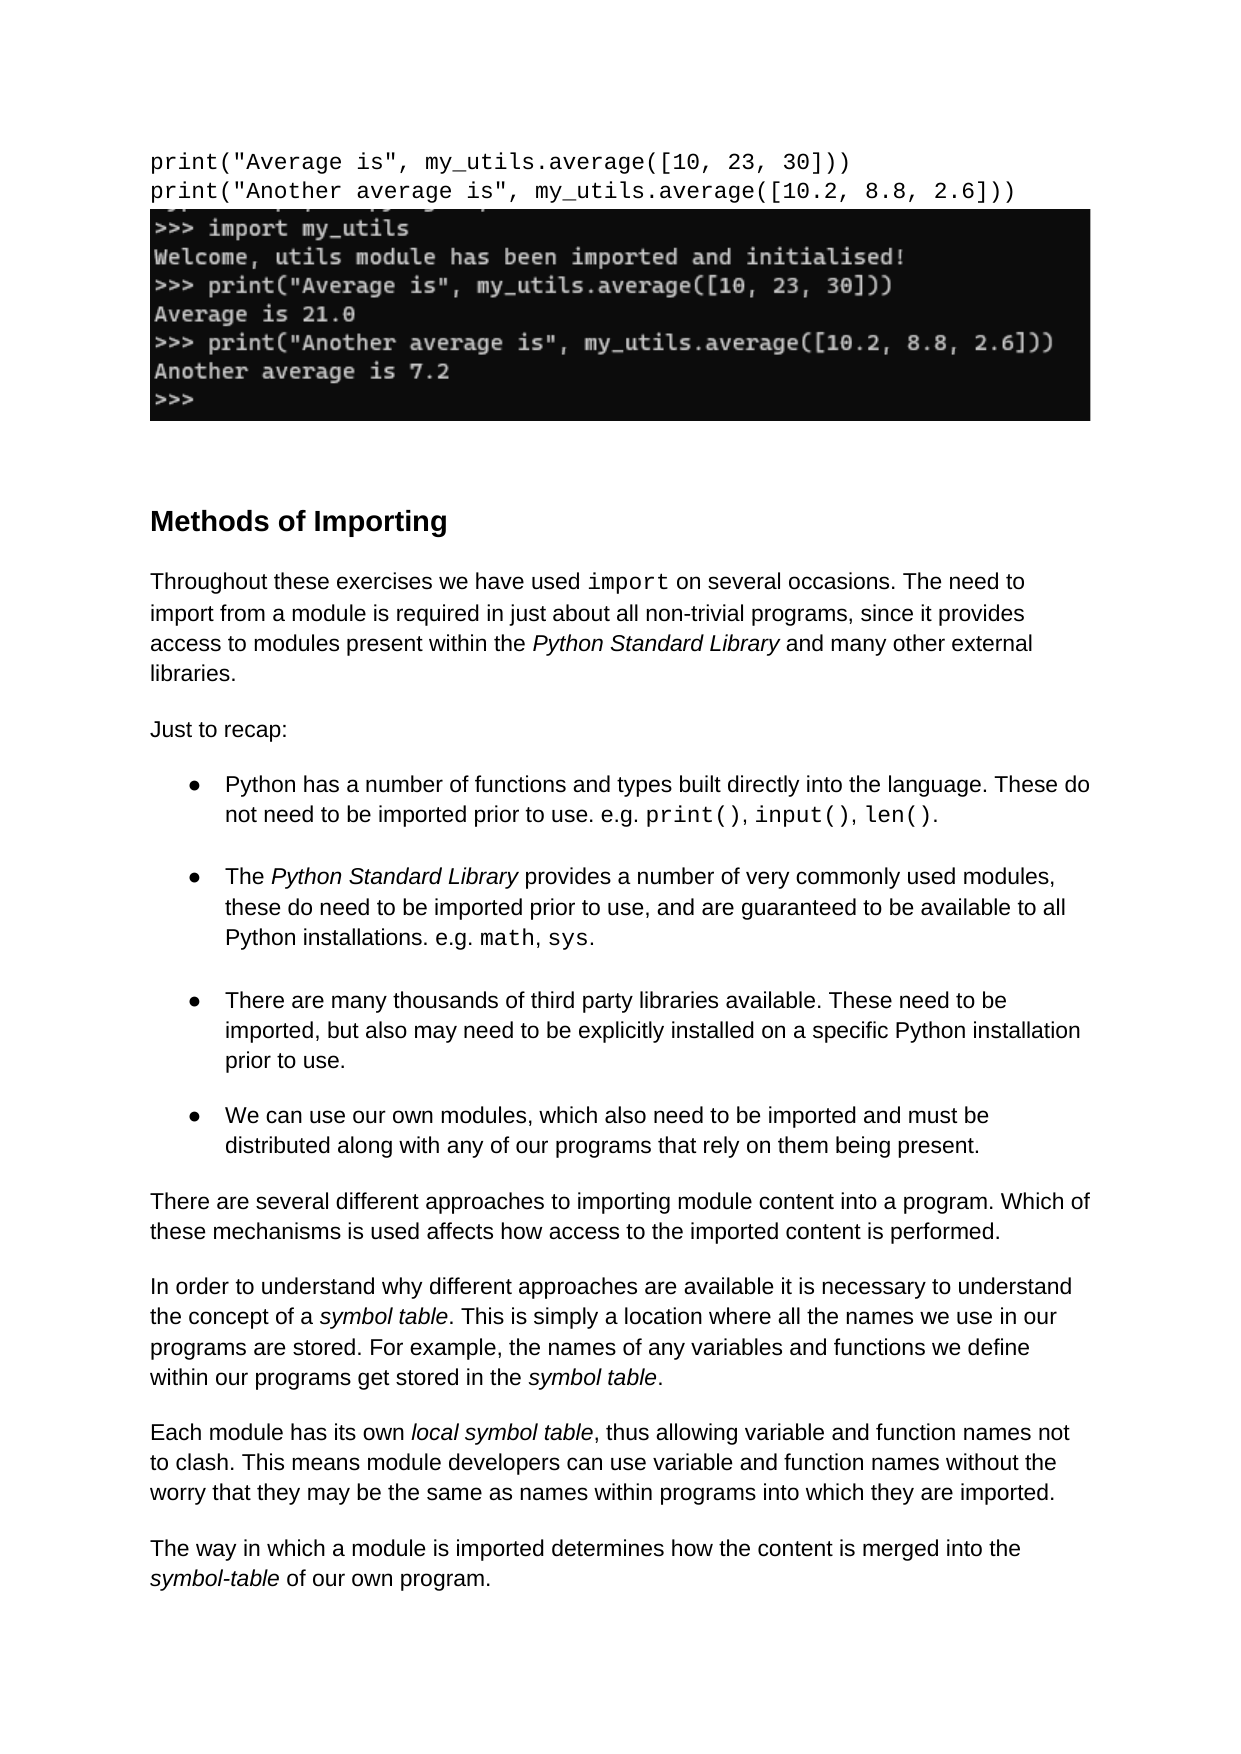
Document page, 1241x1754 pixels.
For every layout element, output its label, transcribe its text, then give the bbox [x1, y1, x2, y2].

text Just to recap: [150, 716, 1090, 742]
text print("Another average is", my_utils.average([10.2, 8.8, 2.6])) [150, 180, 1090, 206]
list There are many thousands of third party libraries available. These need to be imported, but also may need to be explicitly installed on a specific Python installation prior to use. [187, 987, 1090, 1073]
text Each module has its own local symbol table, thus allowing variable and function names not to clash. This means module developers can use variable and function names without the worry that they may be the same as names within programs into which they are imported. [150, 1419, 1090, 1506]
text Throughout these exercises we have used import on several occasions. The need to import from a module is required in just about all non-trivial programs, since it provides access to modules present within the Python Standard Library and many other external libraries. [150, 568, 1090, 687]
text In order to understand why different approaches are available it is necessary to understand the concept of a symbol table. This is simply a location where all the names we use in our programs are stored. For example, the names of any variables and functions we define within our programs get stored in the symbol table. [150, 1273, 1090, 1390]
list The Python Standard Library provides a number of very commonly used modules, these do need to be imported prior to use, and are guaranteed to be available to all Python installations. e.g. math, sys. [187, 863, 1090, 952]
picture [150, 209, 1091, 421]
list We can use our own modules, which also need to be imported and must be distributed along with any of our programs that rely on them being present. [187, 1102, 1090, 1159]
text Methods of Importing [150, 504, 1090, 538]
text The way in which a module is imported determines how the content is merged into the symbol-table of our own program. [150, 1534, 1090, 1591]
text print("Average is", my_utils.average([10, 23, 30])) [150, 150, 1090, 176]
text There are several different approaches to importing module content into a program. Which of these mechanisms is used affects how access to the imported content is performed. [150, 1188, 1090, 1244]
list Python has a number of functions and types built directly into the language. These do not need to be imported prior to use. e.g. print(), input(), len(). [187, 771, 1090, 829]
